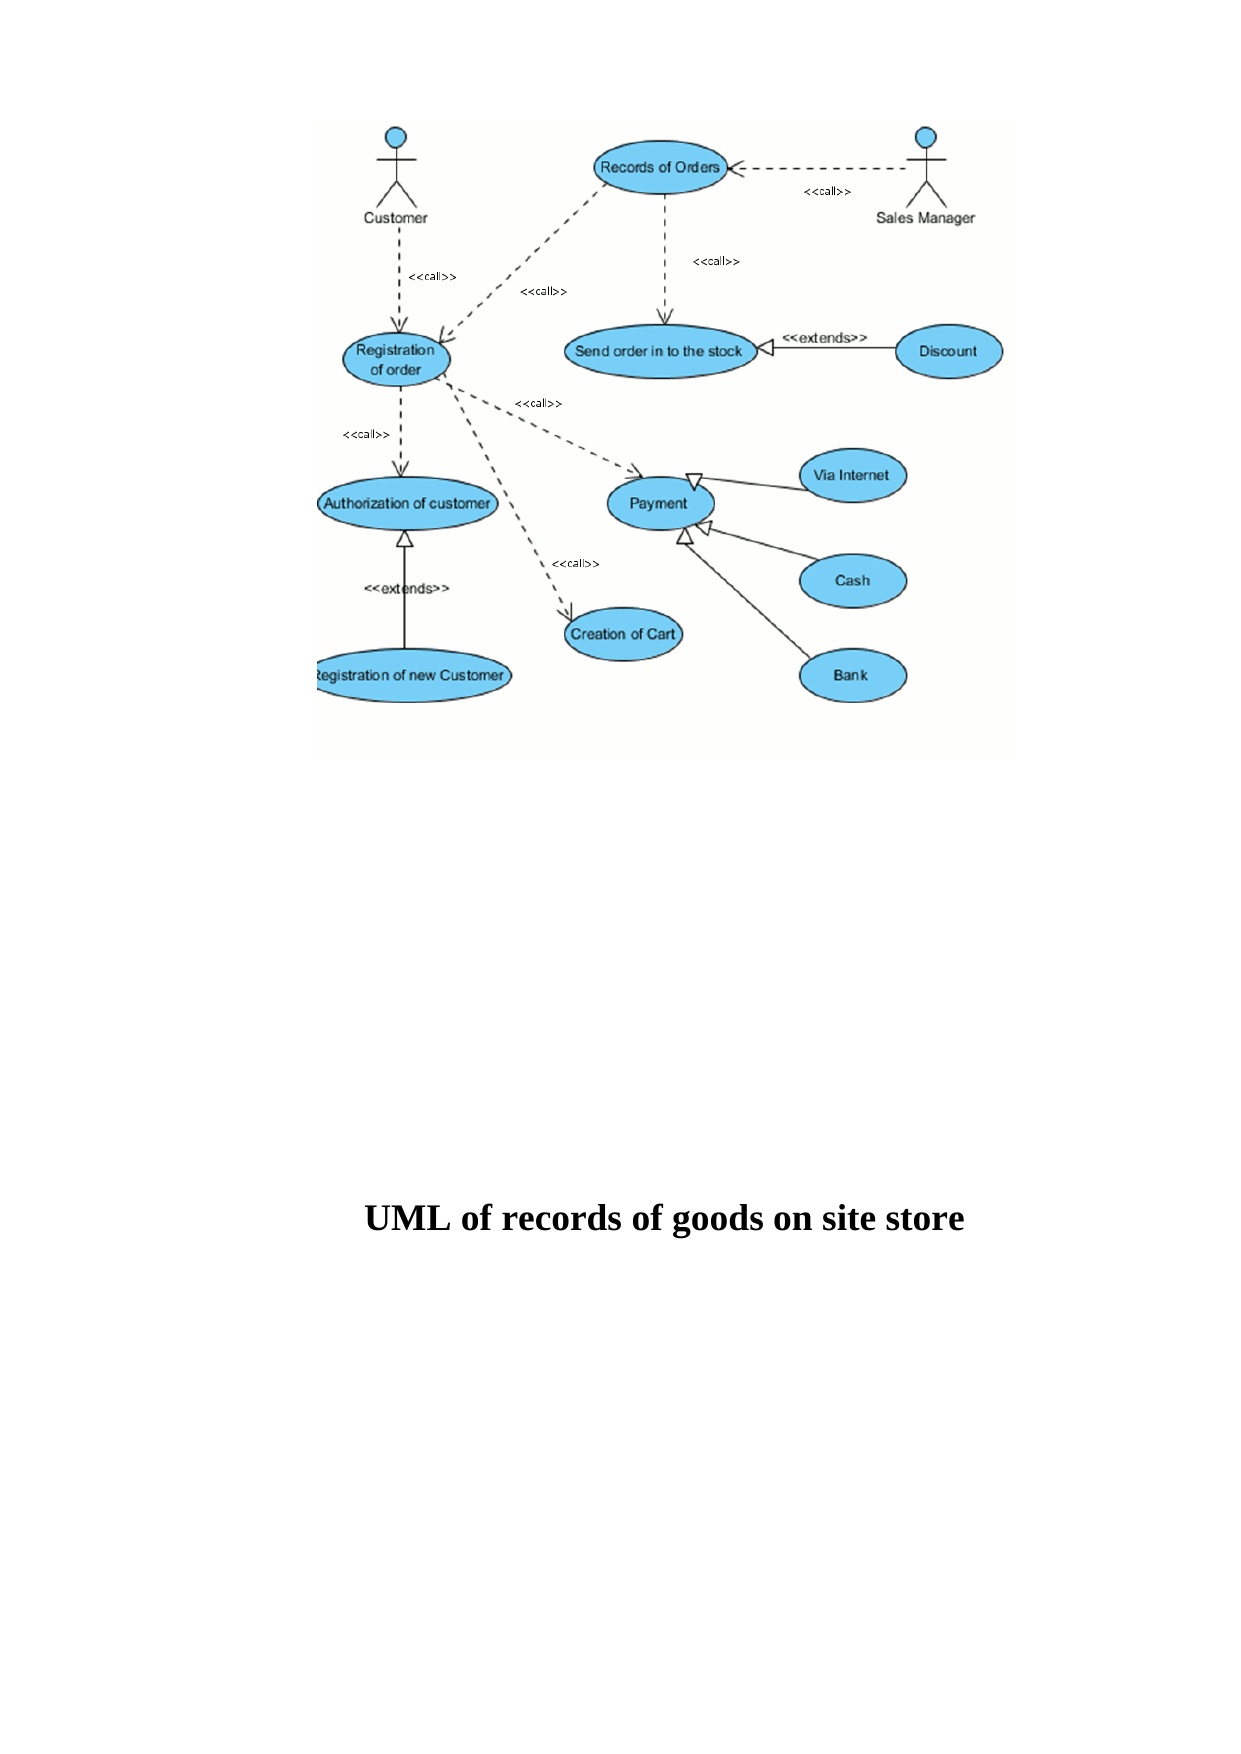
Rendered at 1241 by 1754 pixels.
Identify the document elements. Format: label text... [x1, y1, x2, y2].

text UML, records of orders on the stock. [177, 198, 1152, 241]
picture [315, 557, 1014, 1198]
